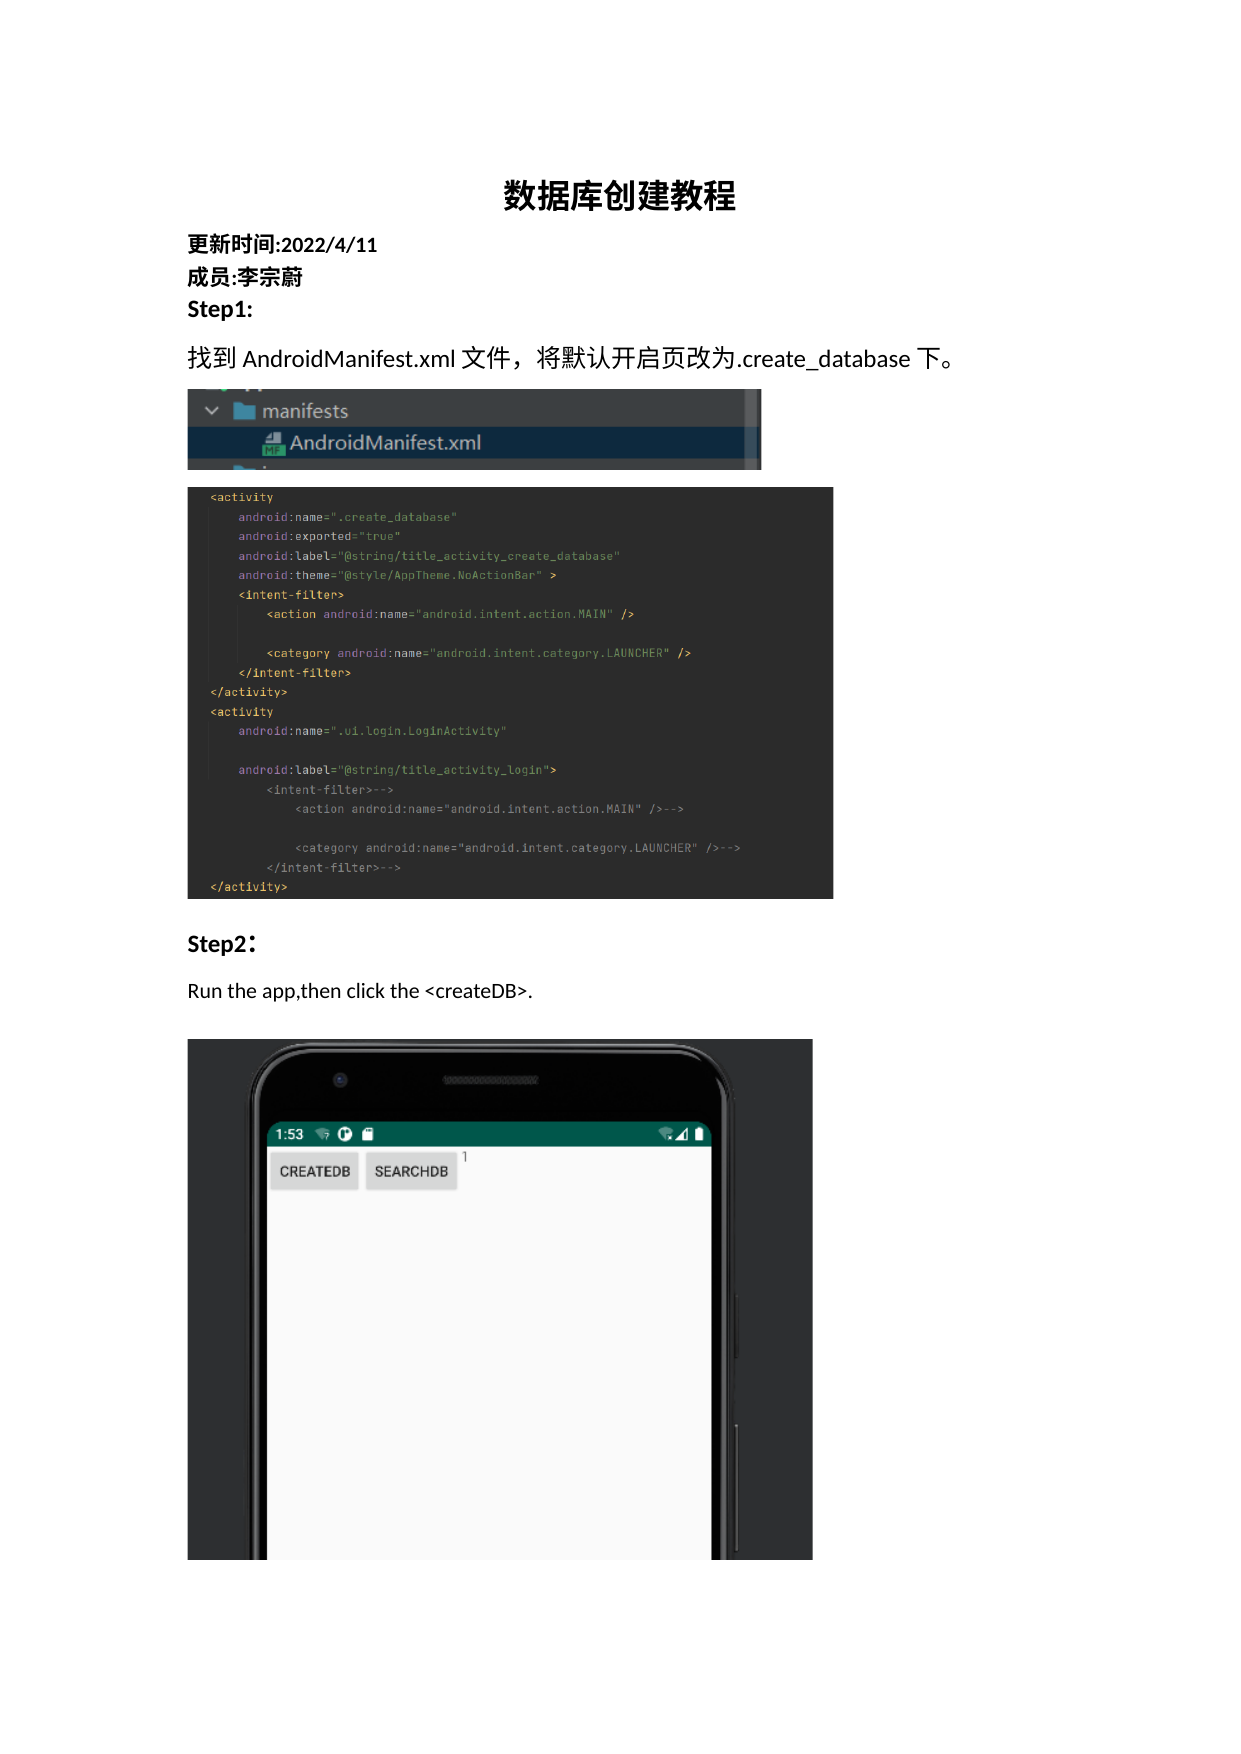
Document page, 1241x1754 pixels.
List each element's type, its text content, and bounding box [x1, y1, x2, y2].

text Step2： [187, 909, 1053, 974]
picture [187, 487, 834, 899]
picture [187, 1039, 813, 1560]
text Run the app,then click the <createDB>. [187, 974, 1053, 1007]
text 成员:李宗蔚 [187, 259, 1053, 292]
text 更新时间:2022/4/11 [187, 227, 1053, 259]
text 数据库创建教程 [187, 162, 1053, 227]
picture [187, 389, 762, 470]
text Step1: [187, 292, 1053, 324]
text 找到AndroidManifest.xml文件，将默认开启页改为.create_database下。 [187, 324, 1053, 389]
